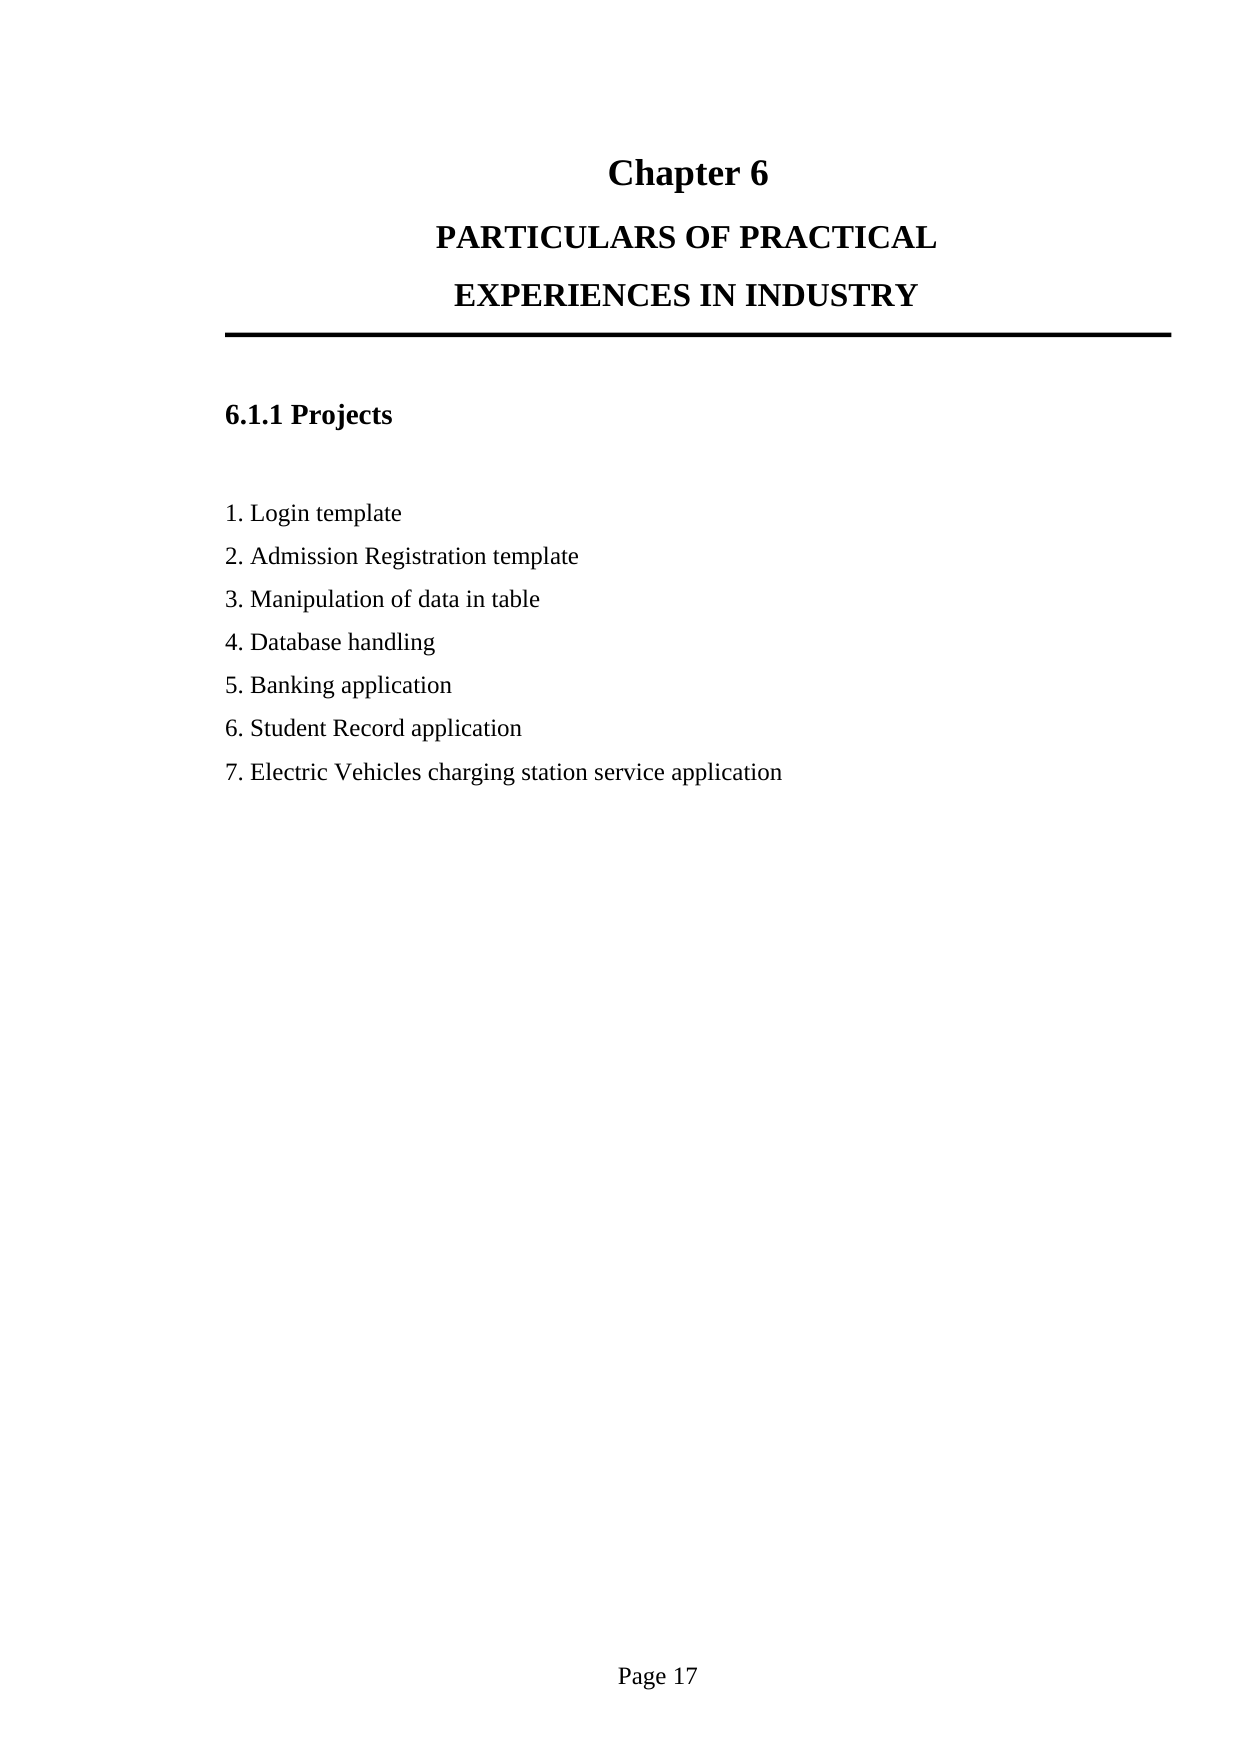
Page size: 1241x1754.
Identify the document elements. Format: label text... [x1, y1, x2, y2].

text 1. Login template [225, 498, 1090, 527]
text PARTICULARS OF PRACTICAL EXPERIENCES IN INDUSTRY [335, 217, 1037, 313]
text 5. Banking application [225, 670, 1090, 699]
text 2. Admission Registration template [225, 541, 1090, 570]
text 6.1.1 Projects [225, 397, 1090, 431]
text 4. Database handling [225, 627, 1090, 656]
text Chapter 6 [335, 150, 1037, 193]
text 7. Electric Vehicles charging station service application [225, 757, 1090, 785]
text 3. Manipulation of data in table [225, 584, 1090, 613]
text 6. Student Record application [225, 713, 1090, 742]
